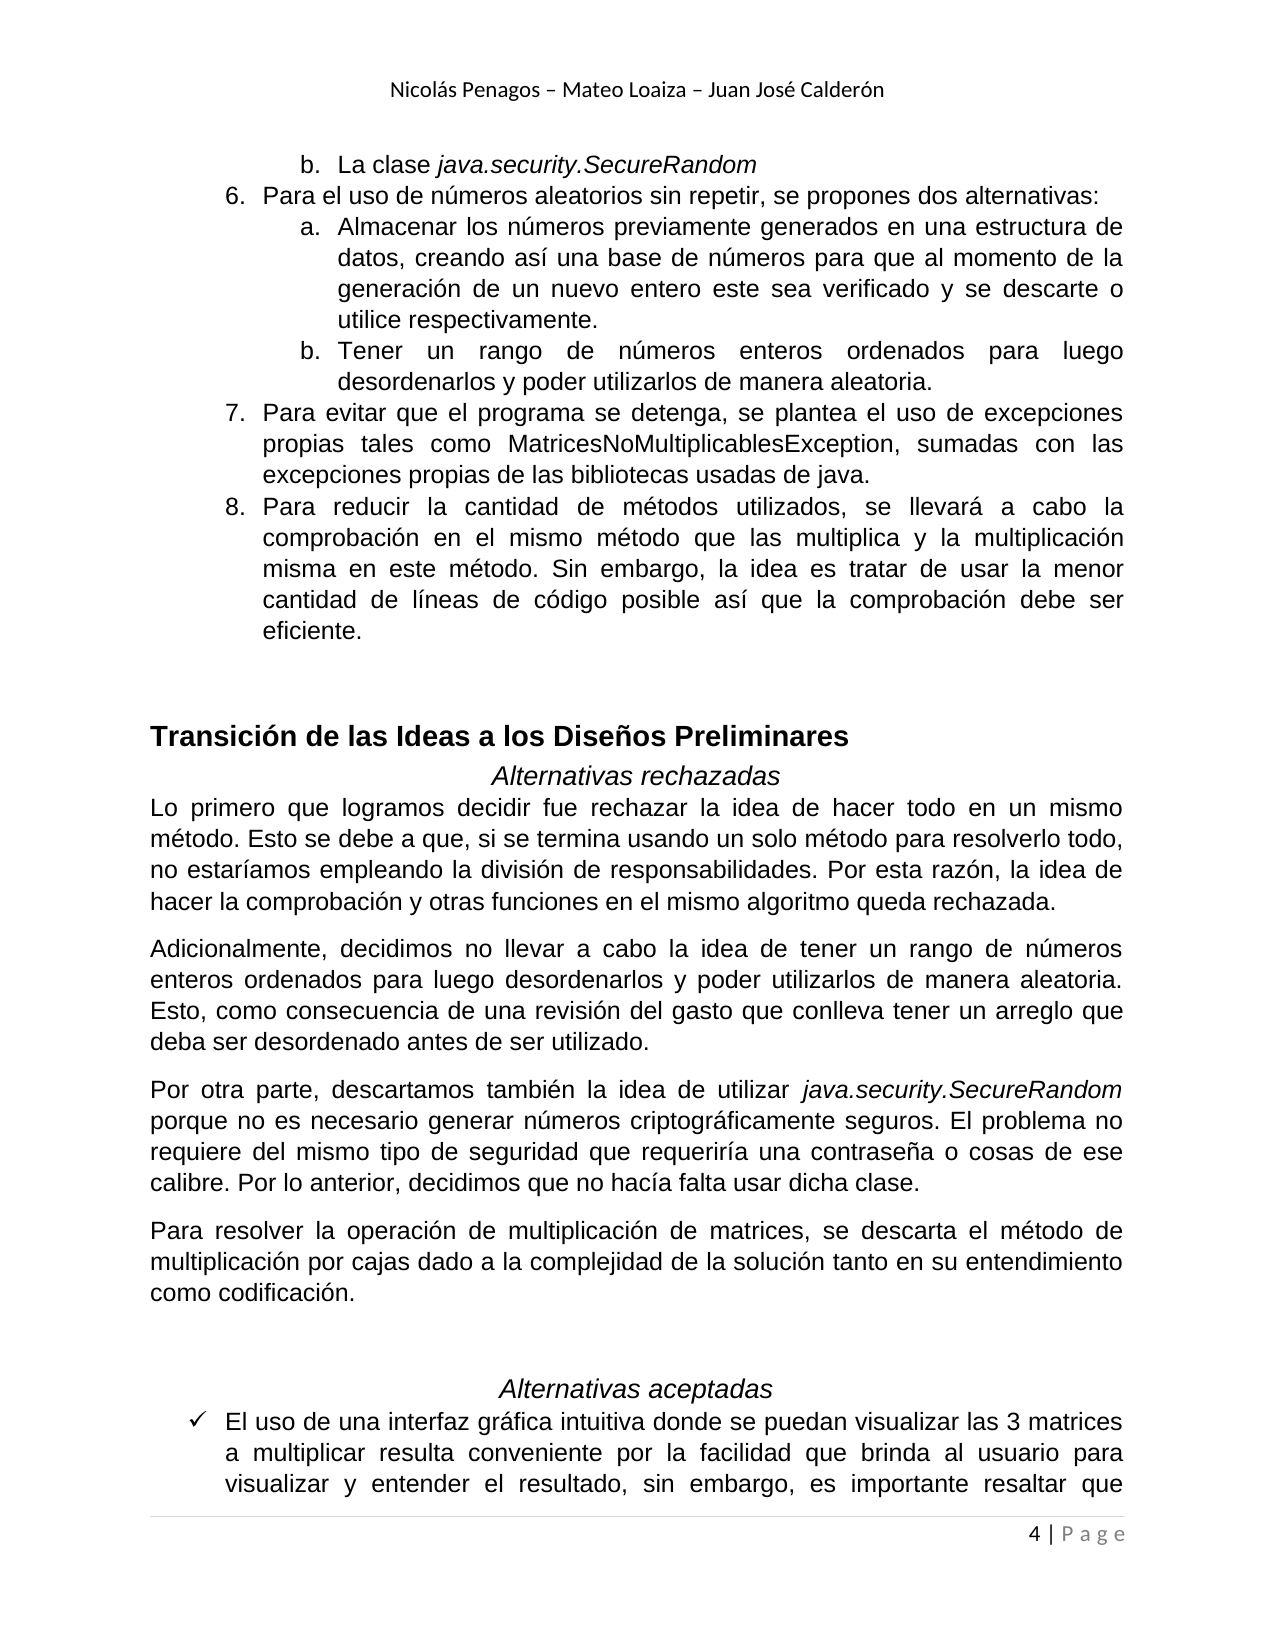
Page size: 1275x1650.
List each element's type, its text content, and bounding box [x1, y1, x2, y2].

list La clase java.security.SecureRandom [300, 150, 1125, 179]
subtitle Alternativas rechazadas [150, 760, 1125, 791]
list Para evitar que el programa se detenga, se plantea el uso de excepciones propias tales como MatricesNoMultiplicablesException, sumadas con las excepciones propias de las bibliotecas usadas de java. [225, 398, 1125, 489]
list Para reducir la cantidad de métodos utilizados, se llevará a cabo la comprobación en el mismo método que las multiplica y la multiplicación misma en este método. Sin embargo, la idea es tratar de usar la menor cantidad de líneas de código posible así que la comprobación debe ser eficiente. [225, 491, 1125, 644]
list Tener un rango de números enteros ordenados para luego desordenarlos y poder utilizarlos de manera aleatoria. [300, 336, 1125, 396]
subtitle Transición de las Ideas a los Diseños Preliminares [150, 719, 1125, 753]
text Adicionalmente, decidimos no llevar a cabo la idea de tener un rango de números enteros ordenados para luego desordenarlos y poder utilizarlos de manera aleatoria. Esto, como consecuencia de una revisión del gasto que conlleva tener un arreglo que deba ser desordenado antes de ser utilizado. [150, 934, 1125, 1056]
list Para el uso de números aleatorios sin repetir, se propones dos alternativas: [225, 181, 1125, 210]
text Lo primero que logramos decidir fue rechazar la idea de hacer todo en un mismo método. Esto se debe a que, si se termina usando un solo método para resolverlo todo, no estaríamos empleando la división de responsabilidades. Por esta razón, la idea de hacer la comprobación y otras funciones en el mismo algoritmo queda rechazada. [150, 793, 1125, 915]
subtitle Alternativas aceptadas [150, 1373, 1125, 1405]
